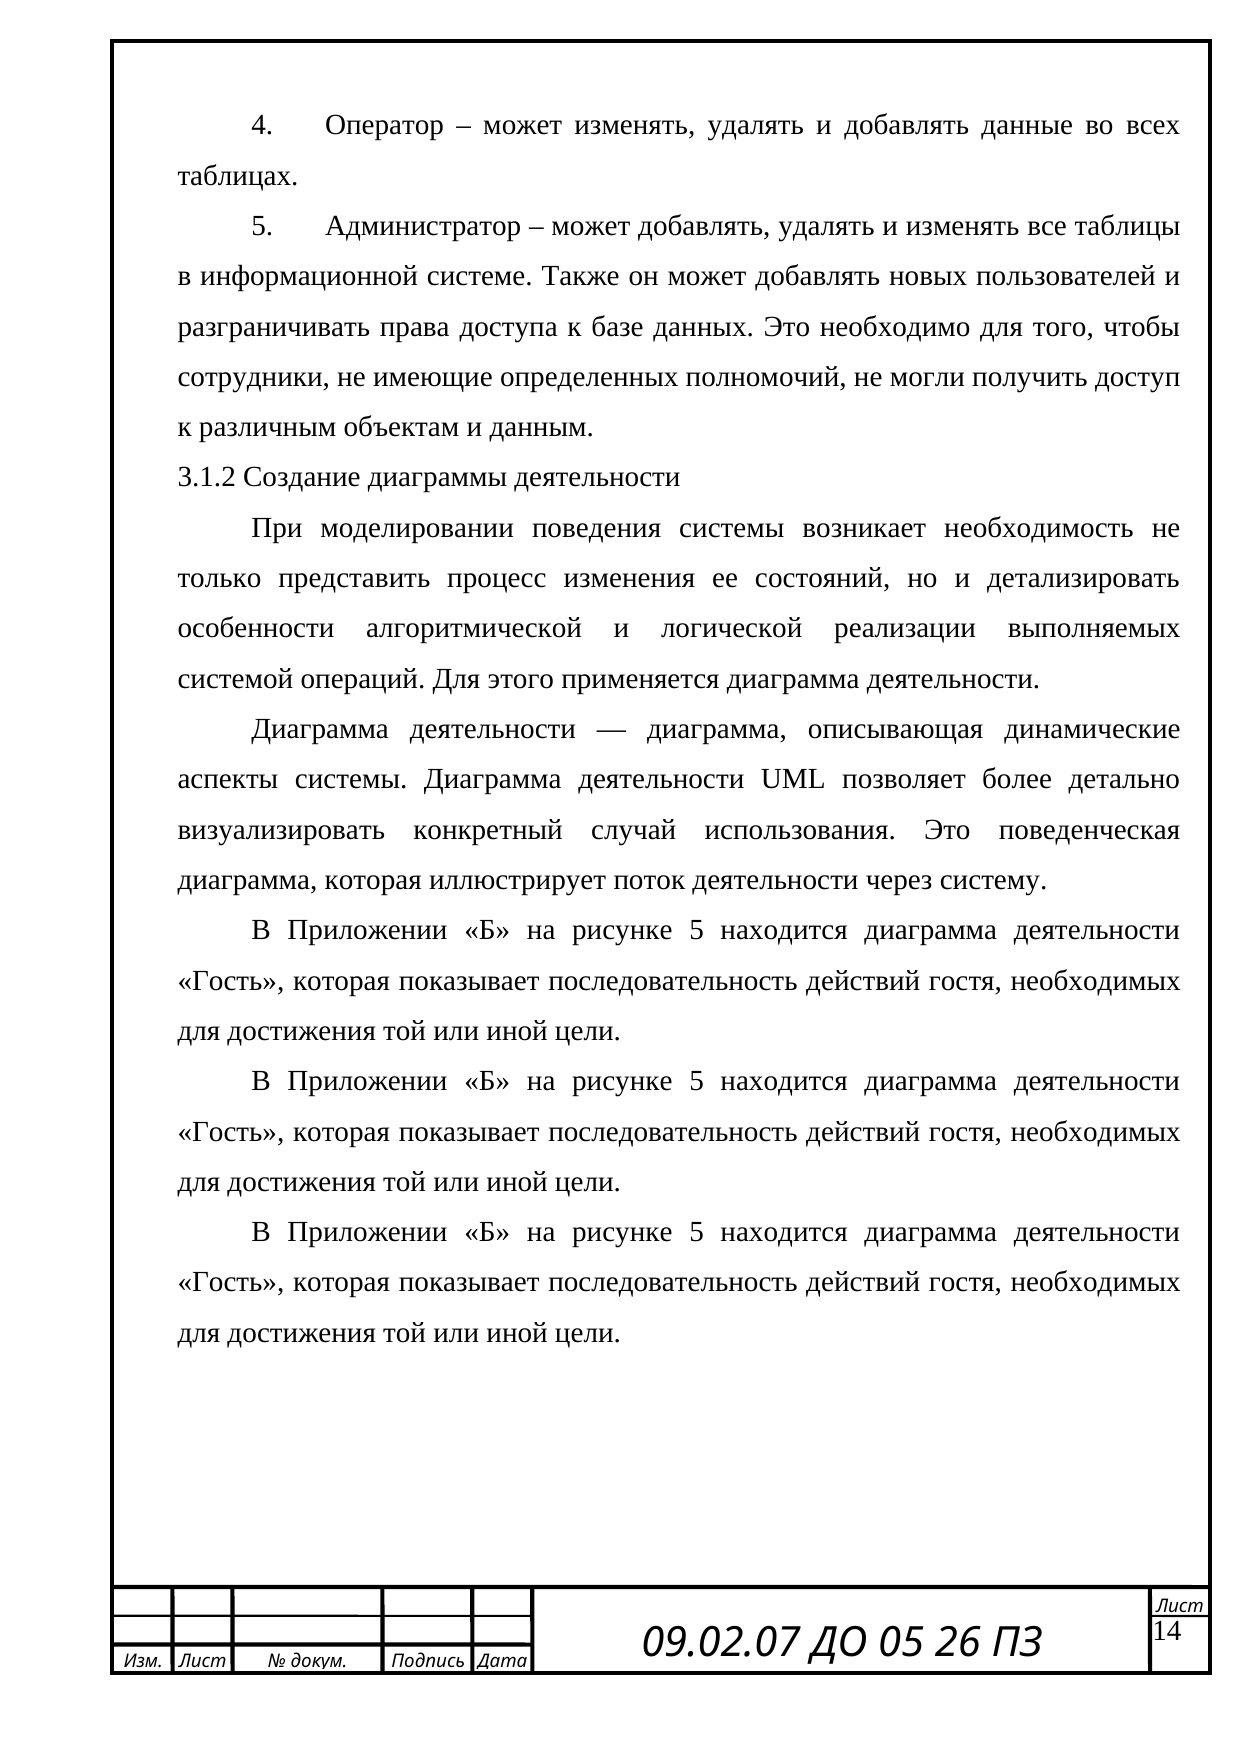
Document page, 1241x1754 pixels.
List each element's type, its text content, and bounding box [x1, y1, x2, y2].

text Диаграмма деятельности — диаграмма, описывающая динамические аспекты системы. Диаграмма деятельности UML позволяет более детально визуализировать конкретный случай использования. Это поведенческая диаграмма, которая иллюстрирует поток деятельности через систему. [177, 711, 1181, 896]
list Оператор – может изменять, удалять и добавлять данные во всех таблицах. [177, 107, 1181, 191]
subtitle 3.1.2 Создание диаграммы деятельности [177, 459, 1181, 493]
text При моделировании поведения системы возникает необходимость не только представить процесс изменения ее состояний, но и детализировать особенности алгоритмической и логической реализации выполняемых системой операций. Для этого применяется диаграмма деятельности. [177, 510, 1181, 694]
